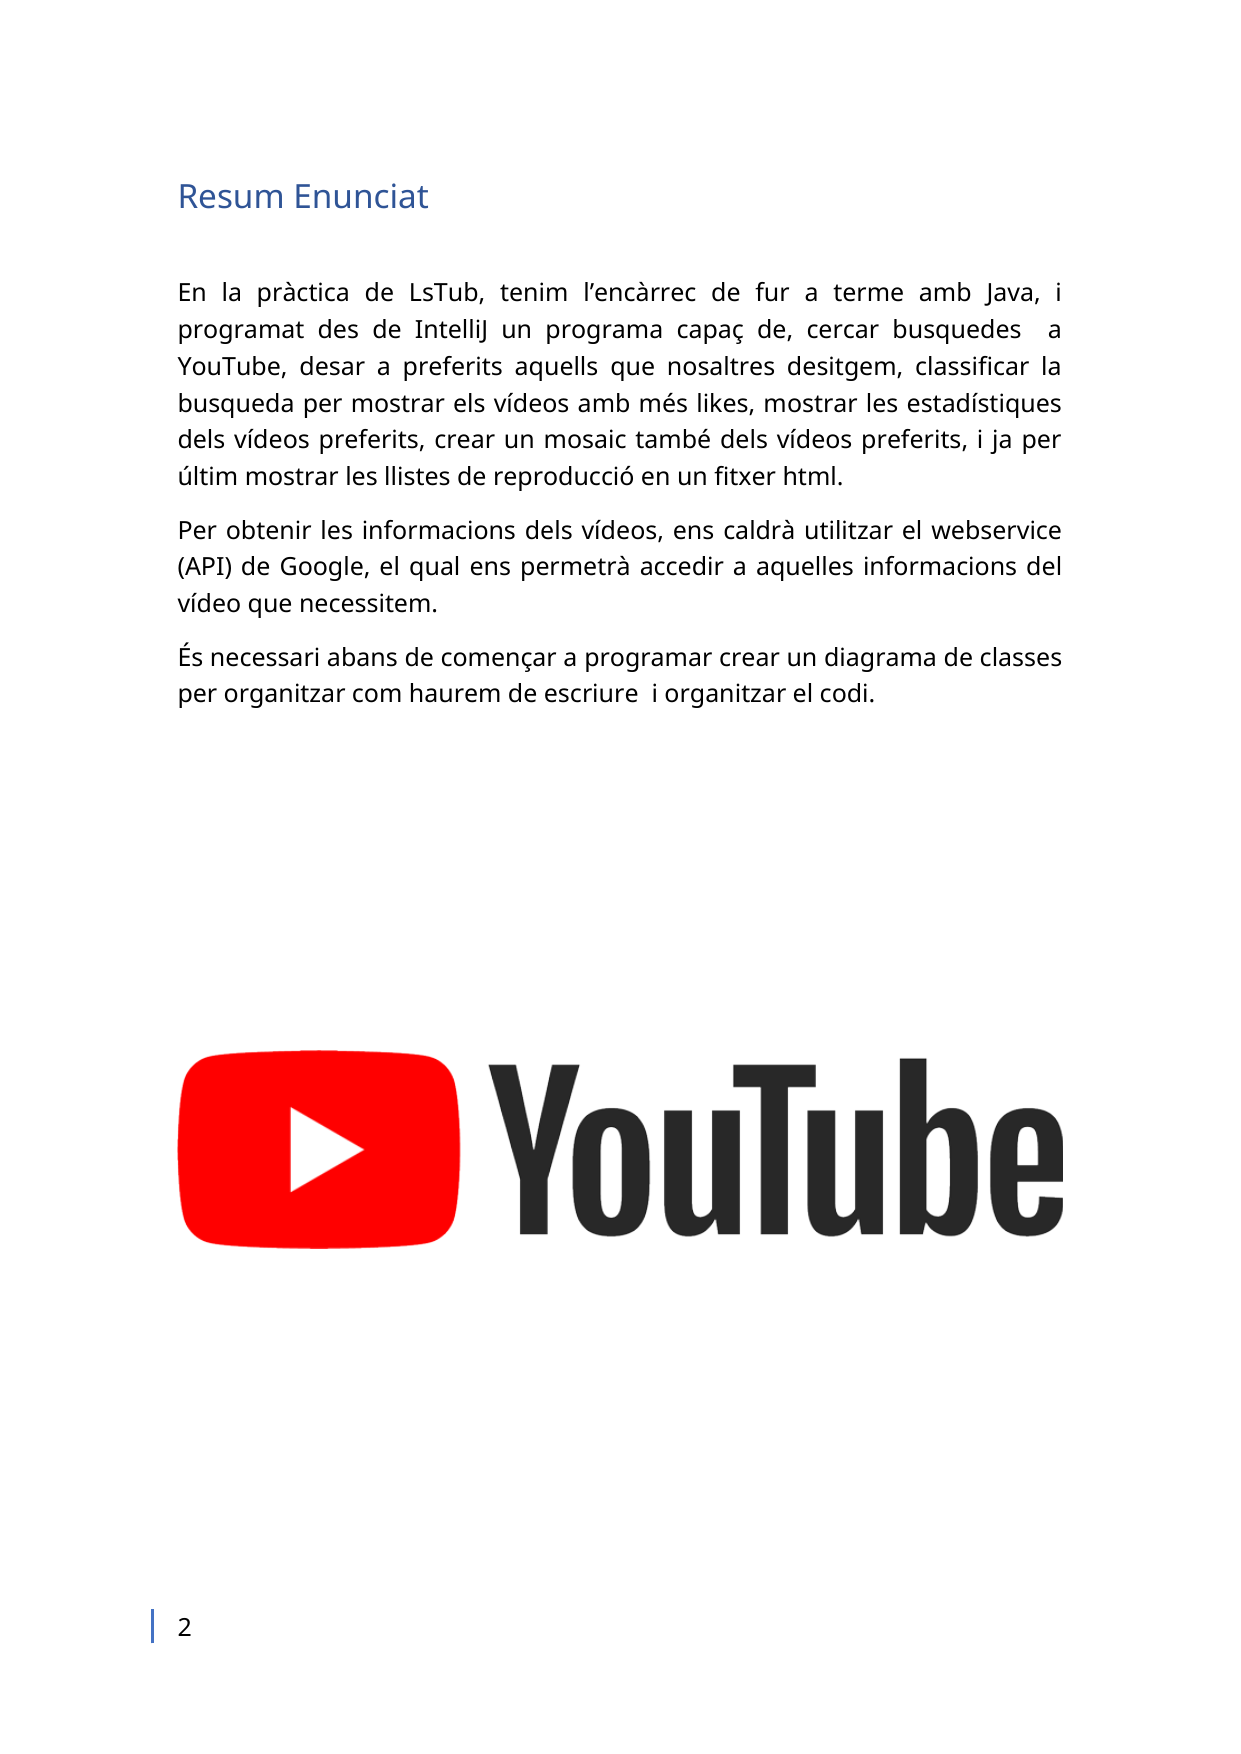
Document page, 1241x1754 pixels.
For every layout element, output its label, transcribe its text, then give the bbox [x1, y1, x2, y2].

subtitle Resum Enunciat [177, 173, 1063, 218]
text És necessari abans de començar a programar crear un diagrama de classes per organitzar com haurem de escriure i organitzar el codi. [177, 639, 1063, 710]
picture [177, 1050, 1063, 1249]
text En la pràctica de LsTub, tenim l’encàrrec de fur a terme amb Java, i programat des de IntelliJ un programa capaç de, cercar busquedes a YouTube, desar a preferits aquells que nosaltres desitgem, classificar la busqueda per mostrar els vídeos amb més likes, mostrar les estadístiques dels vídeos preferits, crear un mosaic també dels vídeos preferits, i ja per últim mostrar les llistes de reproducció en un fitxer html. [177, 275, 1063, 493]
text Per obtenir les informacions dels vídeos, ens caldrà utilitzar el webservice (API) de Google, el qual ens permetrà accedir a aquelles informacions del vídeo que necessitem. [177, 512, 1063, 620]
